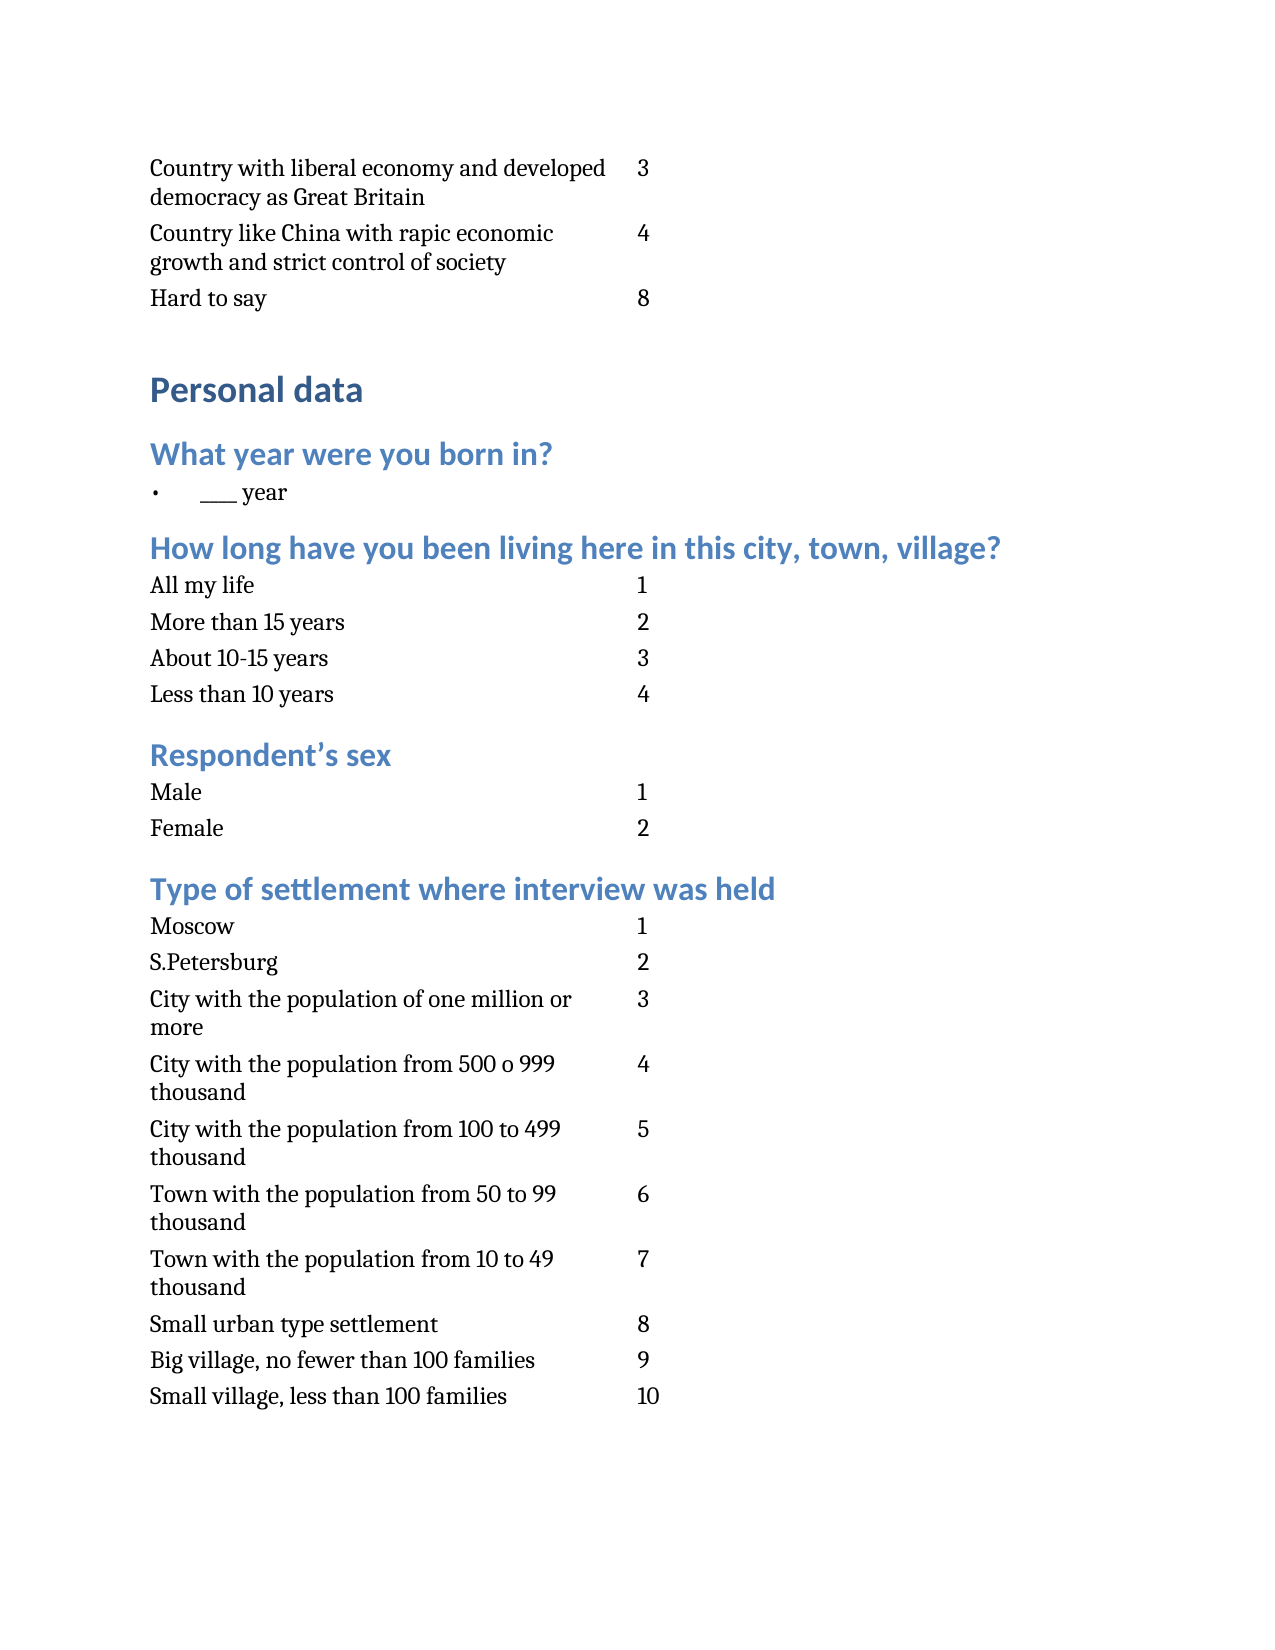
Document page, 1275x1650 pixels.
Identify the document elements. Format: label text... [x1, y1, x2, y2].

subtitle Personal data [150, 366, 1125, 412]
subtitle What year were you born in? [150, 433, 1125, 474]
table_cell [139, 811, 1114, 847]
subtitle Respondent’s sex [150, 733, 1125, 774]
subtitle How long have you been living here in this city, town, village? [150, 527, 1125, 568]
subtitle Type of settlement where interview was held [150, 868, 1125, 908]
list ____ year [150, 477, 1125, 506]
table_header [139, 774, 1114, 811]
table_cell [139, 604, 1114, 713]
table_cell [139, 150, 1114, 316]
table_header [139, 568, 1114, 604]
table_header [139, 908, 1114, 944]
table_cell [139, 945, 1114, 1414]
